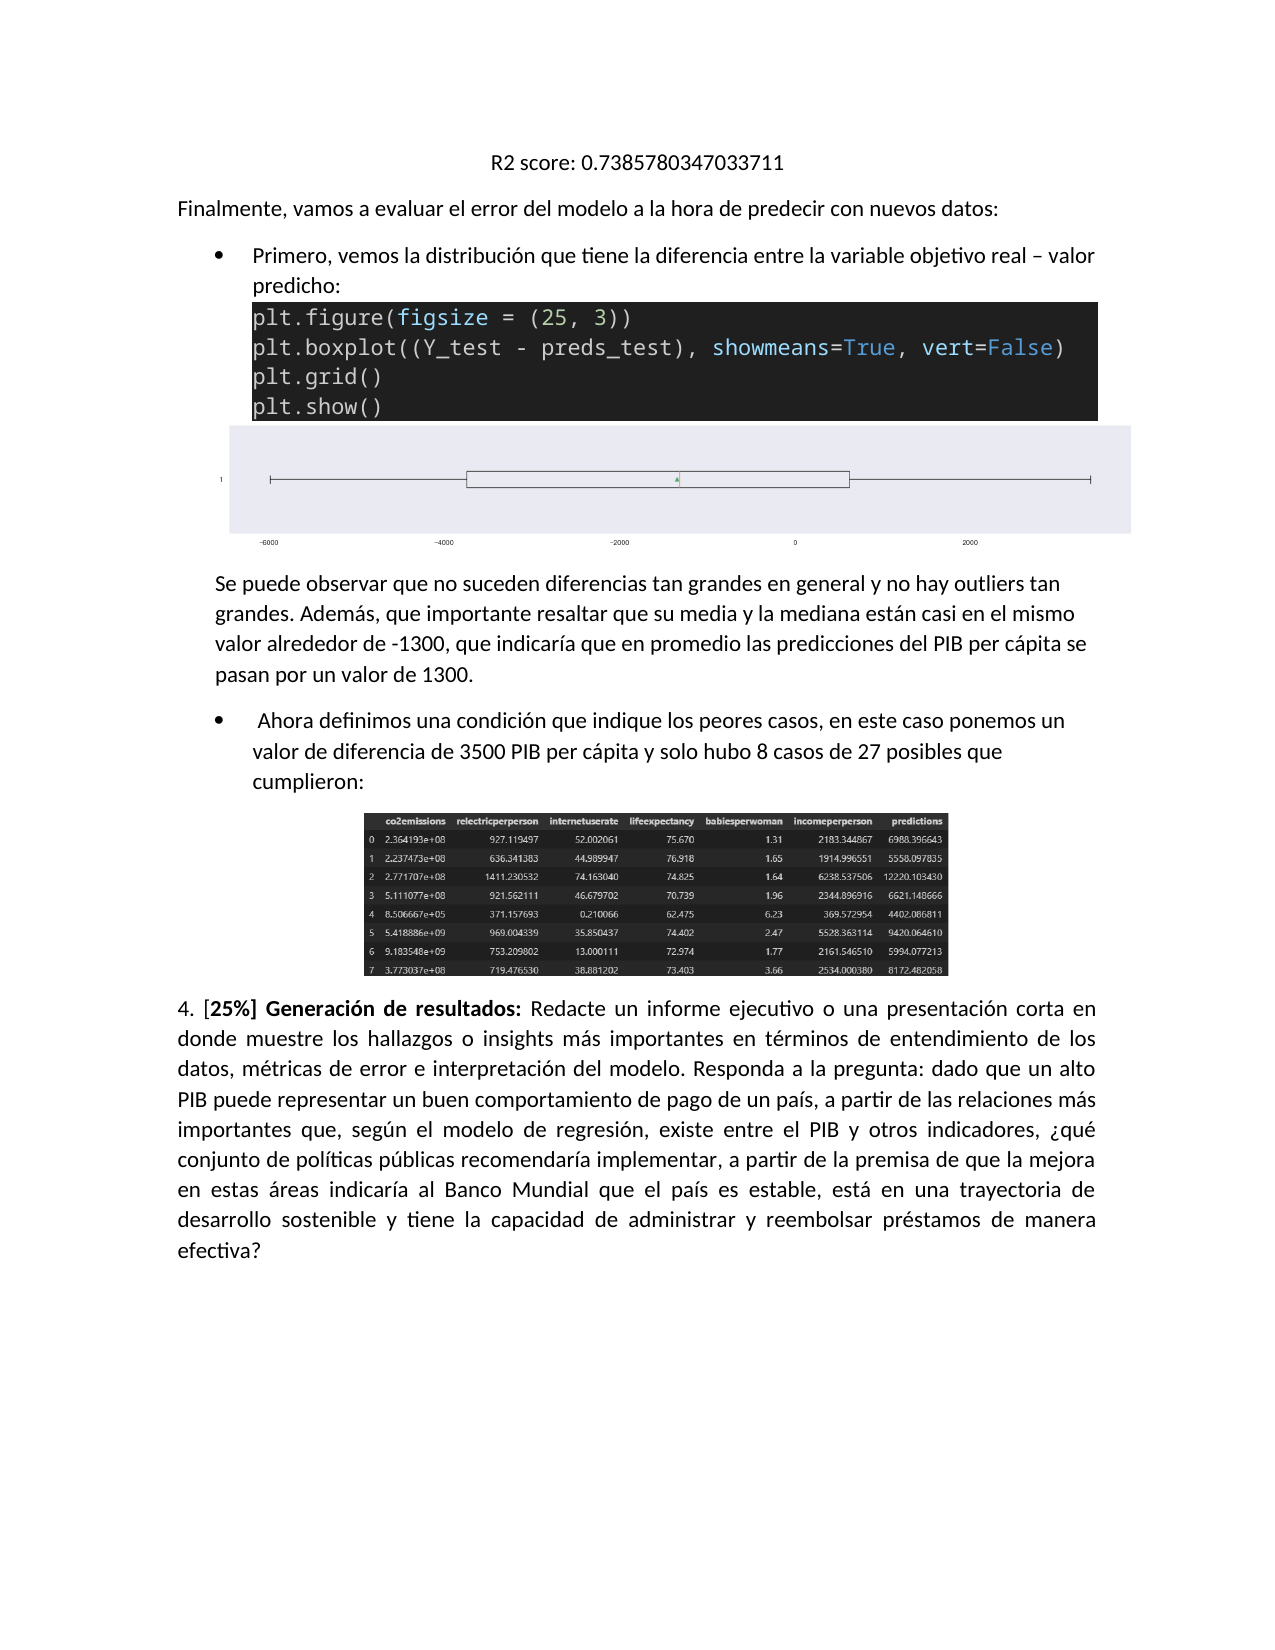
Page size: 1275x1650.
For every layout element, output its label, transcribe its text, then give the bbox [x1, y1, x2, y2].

list Primero, vemos la distribución que tiene la diferencia entre la variable objetivo real – valor predicho: [215, 241, 1098, 299]
text 4. [25%] Generación de resultados: Redacte un informe ejecutivo o una presentación corta en donde muestre los hallazgos o insights más importantes en términos de entendimiento de los datos, métricas de error e interpretación del modelo. Responda a la pregunta: dado que un alto PIB puede representar un buen comportamiento de pago de un país, a partir de las relaciones más importantes que, según el modelo de regresión, existe entre el PIB y otros indicadores, ¿qué conjunto de políticas públicas recomendaría implementar, a partir de la premisa de que la mejora en estas áreas indicaría al Banco Mundial que el país es estable, está en una trayectoria de desarrollo sostenible y tiene la capacidad de administrar y reembolsar préstamos de manera efectiva? [177, 994, 1098, 1264]
text Se puede observar que no suceden diferencias tan grandes en general y no hay outliers tan grandes. Además, que importante resaltar que su media y la mediana están casi en el mismo valor alrededor de -1300, que indicaría que en promedio las predicciones del PIB per cápita se pasan por un valor de 1300. [215, 569, 1098, 688]
list Ahora definimos una condición que indique los peores casos, en este caso ponemos un valor de diferencia de 3500 PIB per cápita y solo hubo 8 casos de 27 posibles que cumplieron: [215, 707, 1098, 795]
picture [364, 813, 949, 976]
list plt.show() [252, 391, 1098, 421]
list plt.boxplot((Y_test - preds_test), showmeans=True, vert=False) [252, 332, 1098, 361]
list plt.figure(figsize = (25, 3)) [252, 302, 1098, 332]
text Finalmente, vamos a evaluar el error del modelo a la hora de predecir con nuevos datos: [177, 194, 1098, 222]
list plt.grid() [252, 361, 1098, 391]
picture [214, 421, 1136, 551]
text R2 score: 0.7385780347033711 [177, 148, 1098, 176]
